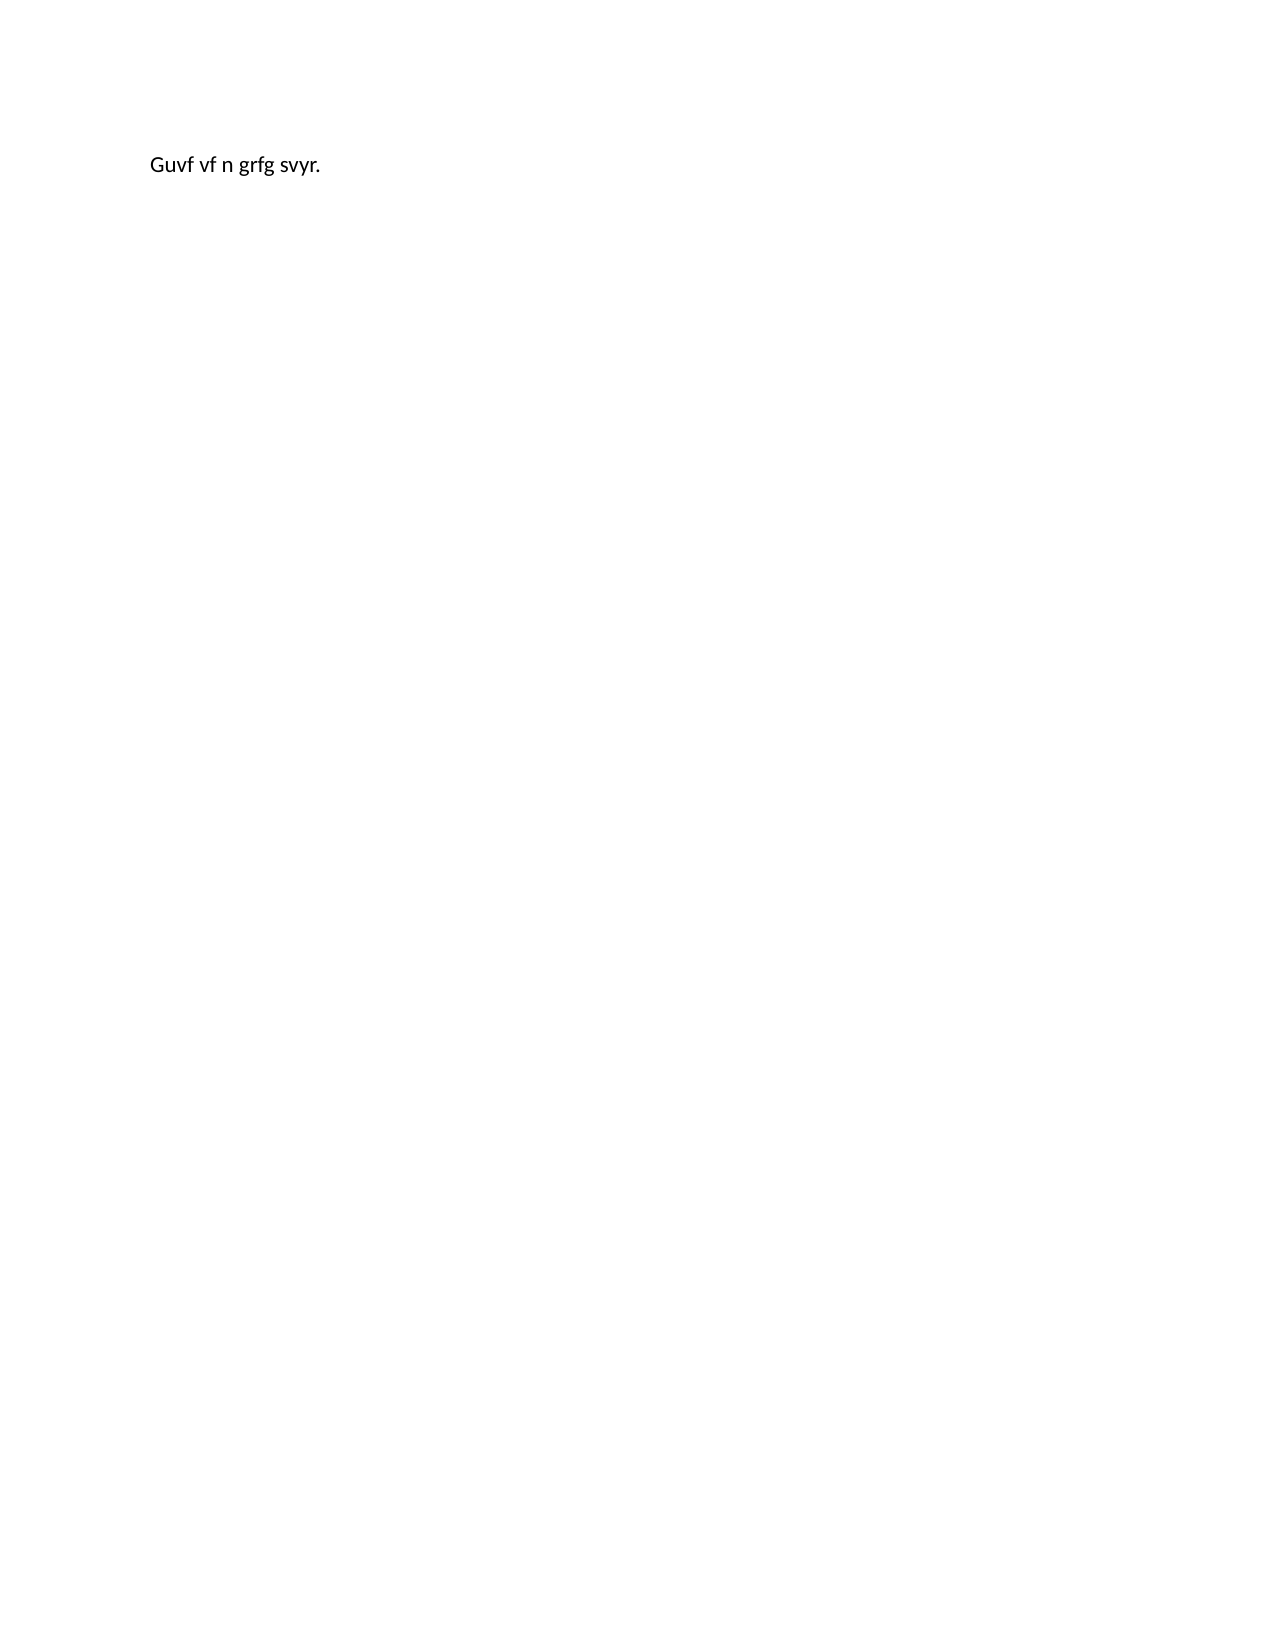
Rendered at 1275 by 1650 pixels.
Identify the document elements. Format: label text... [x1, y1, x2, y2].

text Guvf vf n grfg svyr. [150, 150, 1125, 218]
